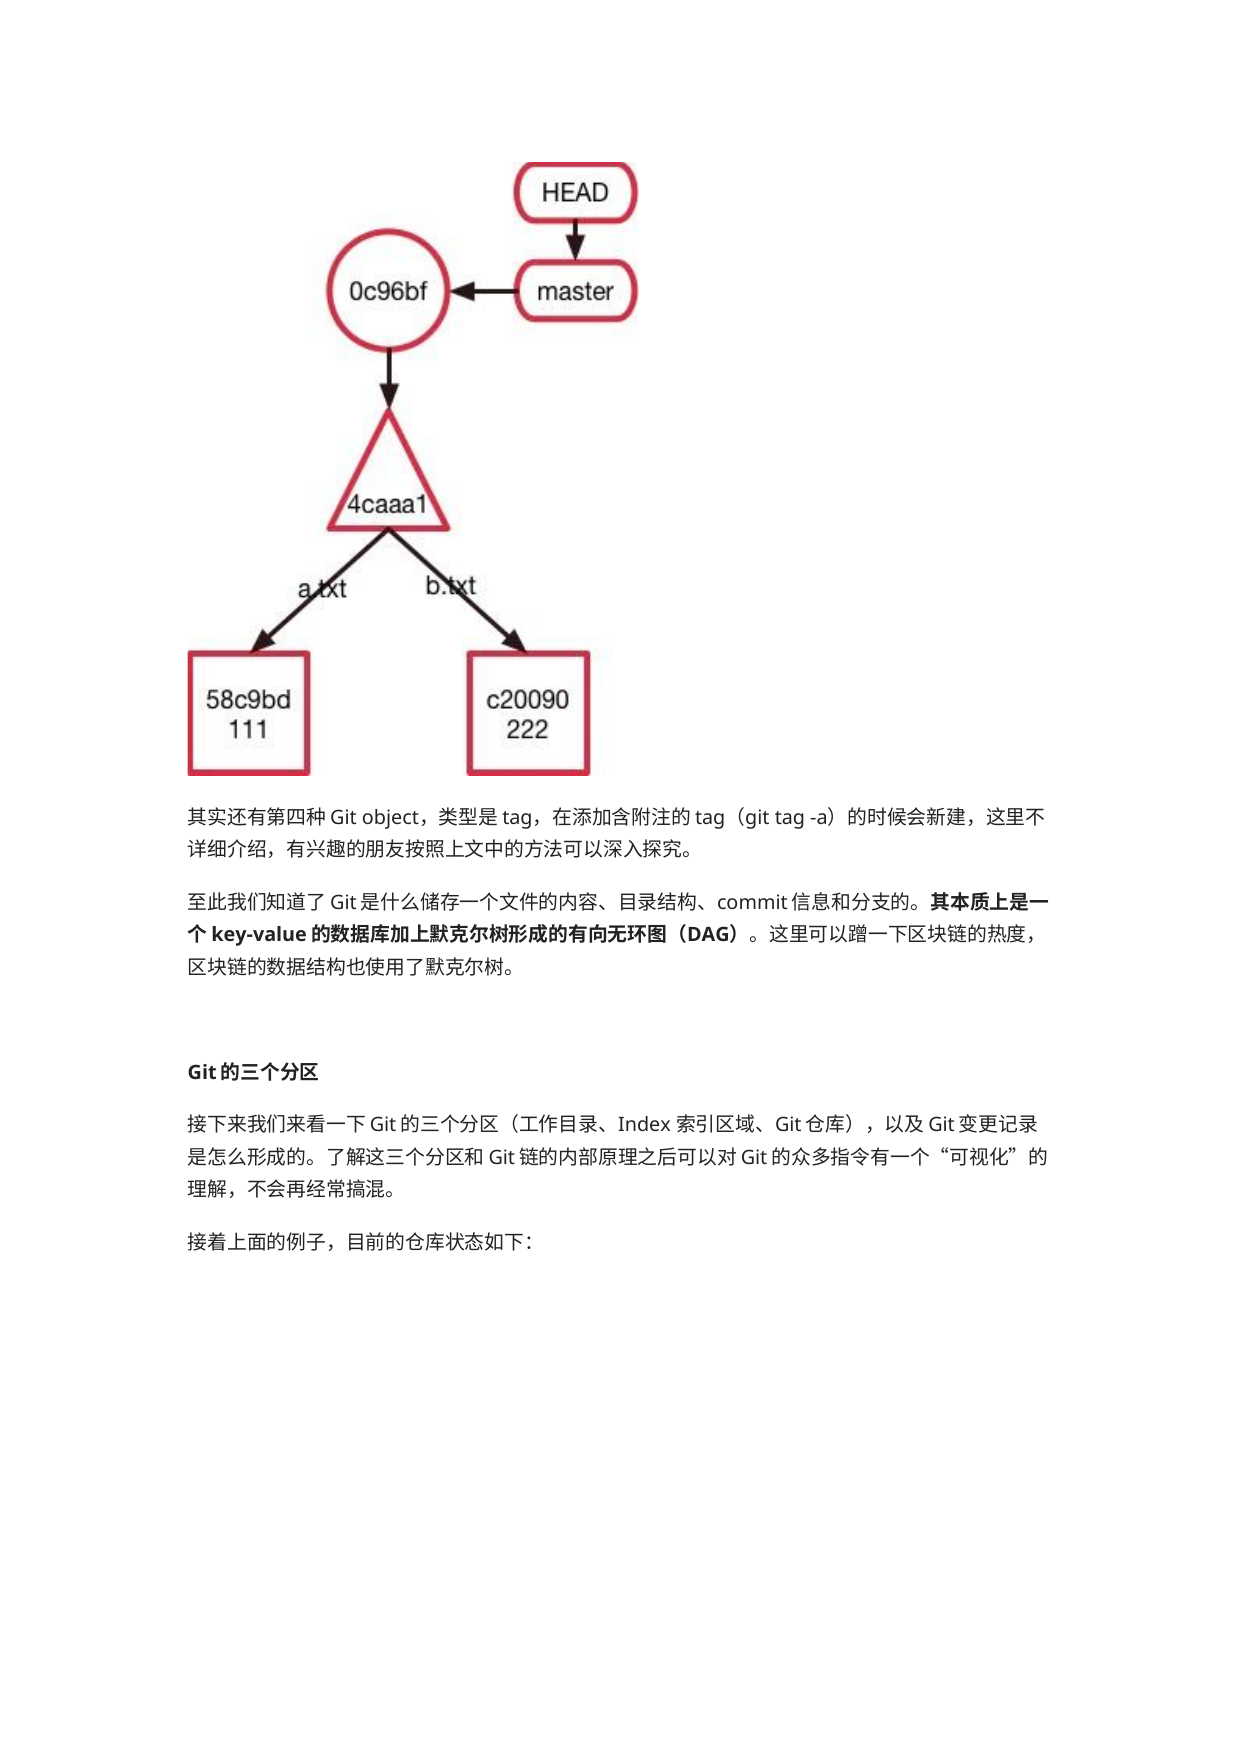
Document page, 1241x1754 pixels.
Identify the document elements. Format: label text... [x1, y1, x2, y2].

picture [187, 162, 639, 776]
text 至此我们知道了Git是什么储存一个文件的内容、目录结构、commit信息和分支的。其本质上是一个key-value的数据库加上默克尔树形成的有向无环图（DAG）。这里可以蹭一下区块链的热度，区块链的数据结构也使用了默克尔树。 [187, 884, 1053, 982]
text 接着上面的例子，目前的仓库状态如下： [187, 1224, 1053, 1257]
text 接下来我们来看一下Git的三个分区（工作目录、Index 索引区域、Git仓库），以及Git变更记录是怎么形成的。了解这三个分区和Git链的内部原理之后可以对Git的众多指令有一个“可视化”的理解，不会再经常搞混。 [187, 1107, 1053, 1204]
text 其实还有第四种Git object，类型是tag，在添加含附注的tag（git tag -a）的时候会新建，这里不详细介绍，有兴趣的朋友按照上文中的方法可以深入探究。 [187, 799, 1053, 864]
text Git的三个分区 [187, 1054, 1053, 1087]
